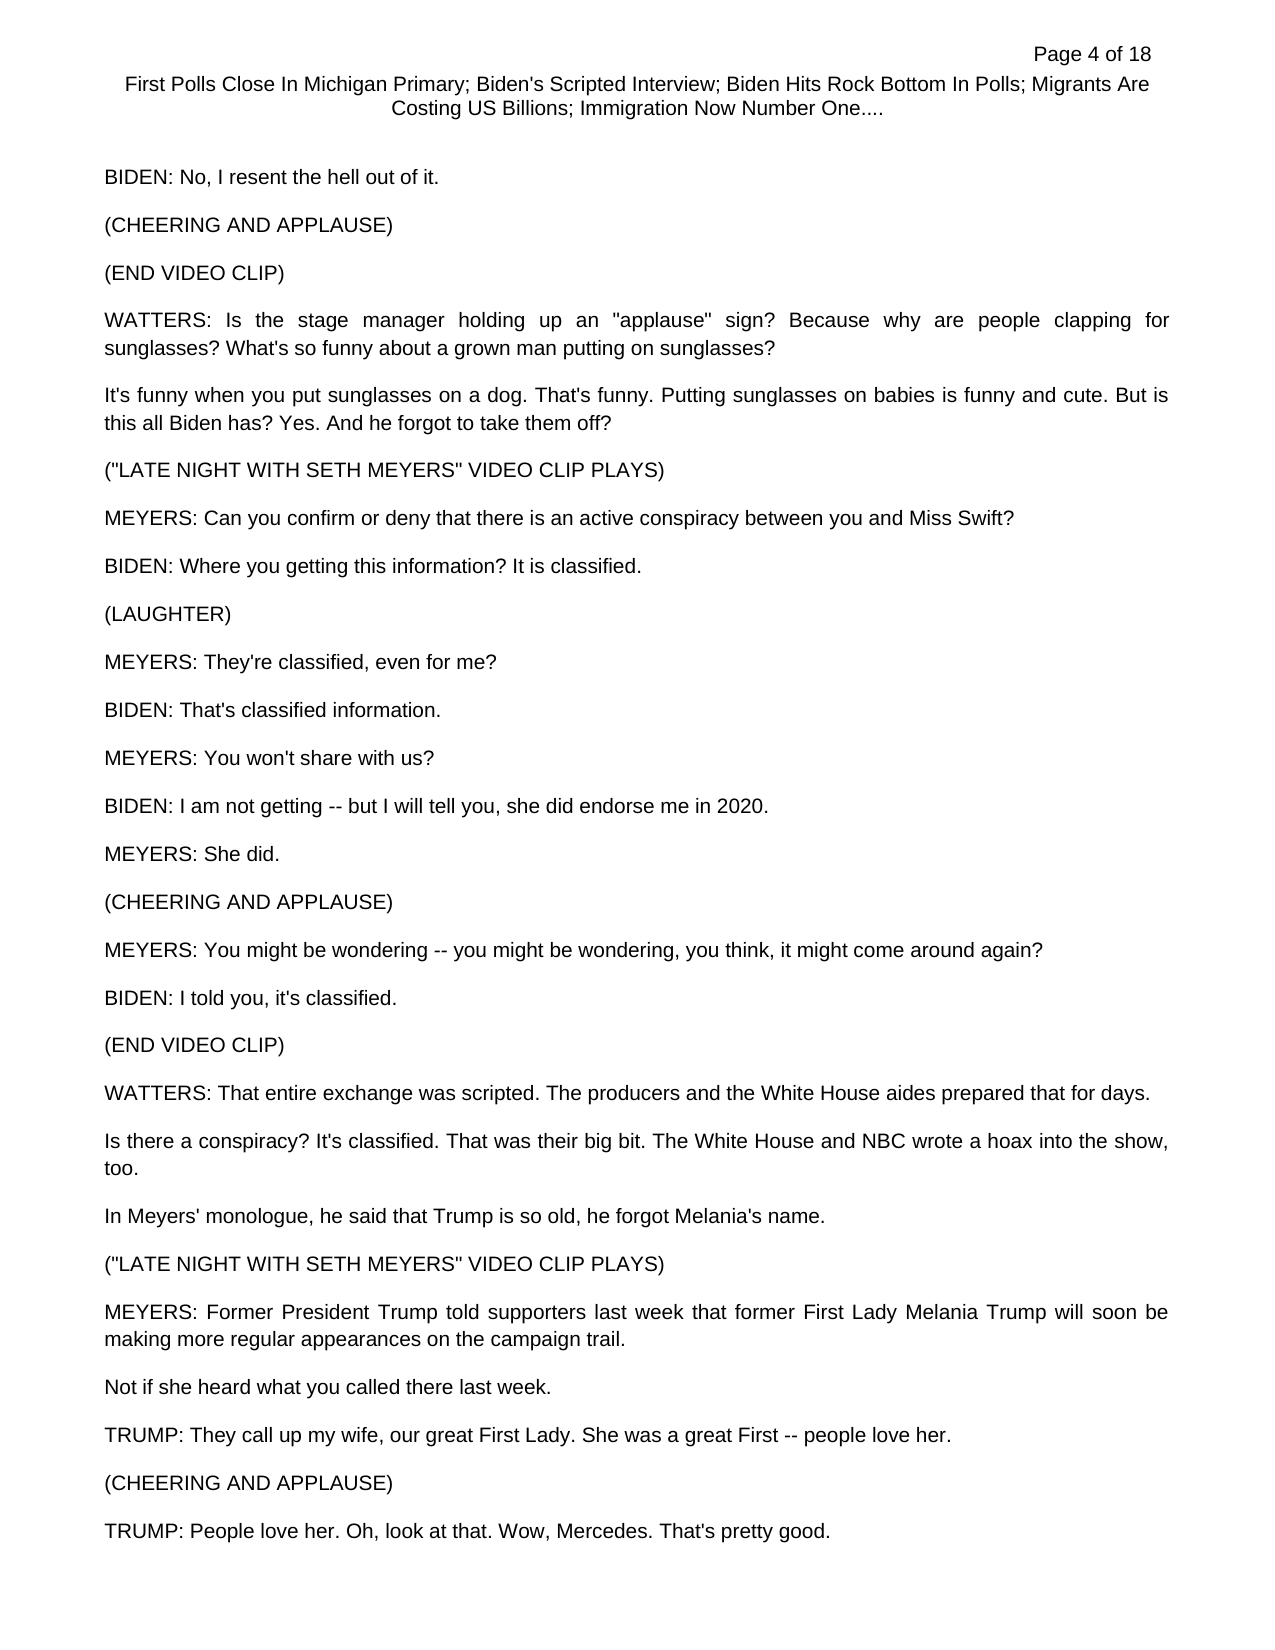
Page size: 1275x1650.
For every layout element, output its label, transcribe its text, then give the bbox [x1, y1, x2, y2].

text It's funny when you put sunglasses on a dog. That's funny. Putting sunglasses on babies is funny and cute. But is this all Biden has? Yes. And he forgot to take them off? [104, 380, 1171, 434]
text MEYERS: You might be wondering -- you might be wondering, you think, it might come around again? [104, 934, 1171, 961]
text WATTERS: Is the stage manager holding up an "applause" sign? Because why are people clapping for sunglasses? What's so funny about a grown man putting on sunglasses? [104, 305, 1171, 359]
text ("LATE NIGHT WITH SETH MEYERS" VIDEO CLIP PLAYS) [104, 1249, 1171, 1276]
text Is there a conspiracy? It's classified. That was their big bit. The White House and NBC wrote a hoax into the show, too. [104, 1126, 1171, 1180]
text (LAUGHTER) [104, 599, 1171, 626]
text (END VIDEO CLIP) [104, 1030, 1171, 1057]
text BIDEN: No, I resent the hell out of it. [104, 161, 1171, 188]
text (CHEERING AND APPLAUSE) [104, 1468, 1171, 1495]
text ("LATE NIGHT WITH SETH MEYERS" VIDEO CLIP PLAYS) [104, 455, 1171, 482]
text (CHEERING AND APPLAUSE) [104, 209, 1171, 236]
text BIDEN: I told you, it's classified. [104, 982, 1171, 1009]
text TRUMP: People love her. Oh, look at that. Wow, Mercedes. That's pretty good. [104, 1516, 1171, 1543]
text TRUMP: They call up my wife, our great First Lady. She was a great First -- people love her. [104, 1420, 1171, 1447]
text MEYERS: They're classified, even for me? [104, 647, 1171, 674]
text Not if she heard what you called there last week. [104, 1372, 1171, 1399]
text MEYERS: Former President Trump told supporters last week that former First Lady Melania Trump will soon be making more regular appearances on the campaign trail. [104, 1297, 1171, 1351]
text BIDEN: Where you getting this information? It is classified. [104, 551, 1171, 578]
text MEYERS: You won't share with us? [104, 743, 1171, 770]
text MEYERS: She did. [104, 838, 1171, 866]
text WATTERS: That entire exchange was scripted. The producers and the White House aides prepared that for days. [104, 1078, 1171, 1105]
text BIDEN: I am not getting -- but I will tell you, she did endorse me in 2020. [104, 791, 1171, 818]
text In Meyers' monologue, he said that Trump is so old, he forgot Melania's name. [104, 1201, 1171, 1228]
text (CHEERING AND APPLAUSE) [104, 886, 1171, 913]
text BIDEN: That's classified information. [104, 695, 1171, 722]
text (END VIDEO CLIP) [104, 257, 1171, 284]
text MEYERS: Can you confirm or deny that there is an active conspiracy between you and Miss Swift? [104, 503, 1171, 530]
